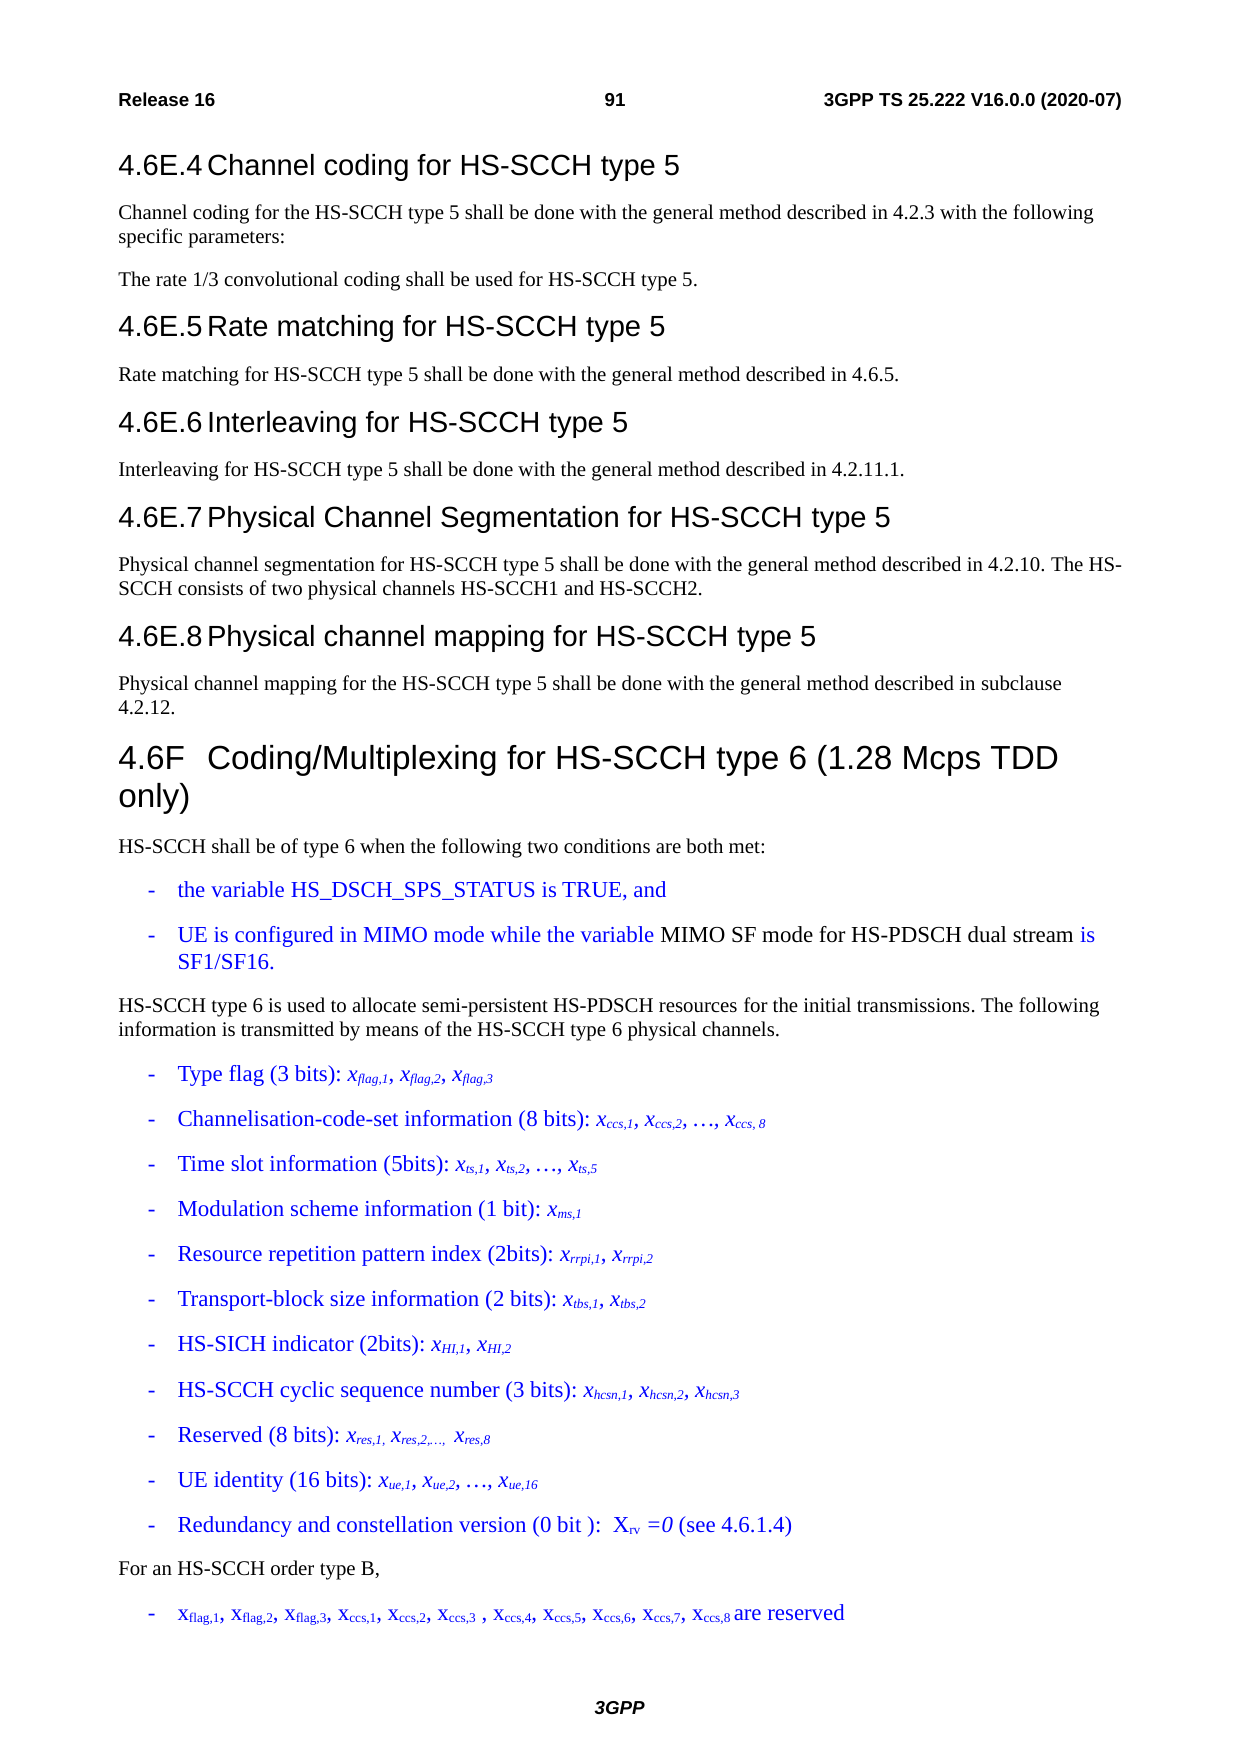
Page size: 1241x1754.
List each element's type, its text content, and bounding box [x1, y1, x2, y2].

text - Transport-block size information (2 bits): xtbs,1, xtbs,2 [148, 1285, 1122, 1312]
text - Time slot information (5bits): xts,1, xts,2, …, xts,5 [148, 1150, 1122, 1176]
text - Resource repetition pattern index (2bits): xrrpi,1, xrrpi,2 [148, 1240, 1122, 1267]
subtitle 4.6E.8 Physical channel mapping for HS-SCCH type 5 [118, 619, 1122, 652]
text Physical channel segmentation for HS-SCCH type 5 shall be done with the general method described in 4.2.10. The HS-SCCH consists of two physical channels HS-SCCH1 and HS-SCCH2. [118, 552, 1122, 600]
text - HS-SICH indicator (2bits): xHI,1, xHI,2 [148, 1331, 1122, 1357]
text - Redundancy and constellation version (0 bit ): Xrv =0 (see 4.6.1.4) [148, 1511, 1122, 1537]
text - Reserved (8 bits): xres,1, xres,2,…, xres,8 [148, 1421, 1122, 1447]
subtitle 4.6F Coding/Multiplexing for HS-SCCH type 6 (1.28 Mcps TDD only) [118, 738, 1122, 815]
text HS-SCCH shall be of type 6 when the following two conditions are both met: [118, 834, 1122, 858]
subtitle 4.6E.4 Channel coding for HS-SCCH type 5 [118, 147, 1122, 181]
text - Type flag (3 bits): xflag,1, xflag,2, xflag,3 [148, 1060, 1122, 1086]
subtitle 4.6E.6 Interleaving for HS-SCCH type 5 [118, 404, 1122, 438]
text Physical channel mapping for the HS-SCCH type 5 shall be done with the general method described in subclause 4.2.12. [118, 671, 1122, 719]
subtitle 4.6E.7 Physical Channel Segmentation for HS-SCCH type 5 [118, 500, 1122, 533]
text - UE is configured in MIMO mode while the variable MIMO SF mode for HS-PDSCH dual stream is SF1/SF16. [148, 922, 1122, 974]
text HS-SCCH type 6 is used to allocate semi-persistent HS-PDSCH resources for the initial transmissions. The following information is transmitted by means of the HS-SCCH type 6 physical channels. [118, 993, 1122, 1041]
text Rate matching for HS-SCCH type 5 shall be done with the general method described in 4.6.5. [118, 362, 1122, 386]
text - HS-SCCH cyclic sequence number (3 bits): xhcsn,1, xhcsn,2, xhcsn,3 [148, 1376, 1122, 1402]
text - UE identity (16 bits): xue,1, xue,2, …, xue,16 [148, 1466, 1122, 1492]
text - Modulation scheme information (1 bit): xms,1 [148, 1195, 1122, 1222]
text - the variable HS_DSCH_SPS_STATUS is TRUE, and [148, 876, 1122, 903]
text - xflag,1, xflag,2, xflag,3, xccs,1, xccs,2, xccs,3 , xccs,4, xccs,5, xccs,6, xccs,7, xccs,8 are reserved [148, 1599, 1122, 1625]
text Interleaving for HS-SCCH type 5 shall be done with the general method described in 4.2.11.1. [118, 457, 1122, 481]
text Channel coding for the HS-SCCH type 5 shall be done with the general method described in 4.2.3 with the following specific parameters: [118, 200, 1122, 248]
text For an HS-SCCH order type B, [118, 1556, 1122, 1580]
subtitle 4.6E.5 Rate matching for HS-SCCH type 5 [118, 309, 1122, 343]
text The rate 1/3 convolutional coding shall be used for HS-SCCH type 5. [118, 267, 1122, 291]
text - Channelisation-code-set information (8 bits): xccs,1, xccs,2, …, xccs, 8 [148, 1105, 1122, 1131]
